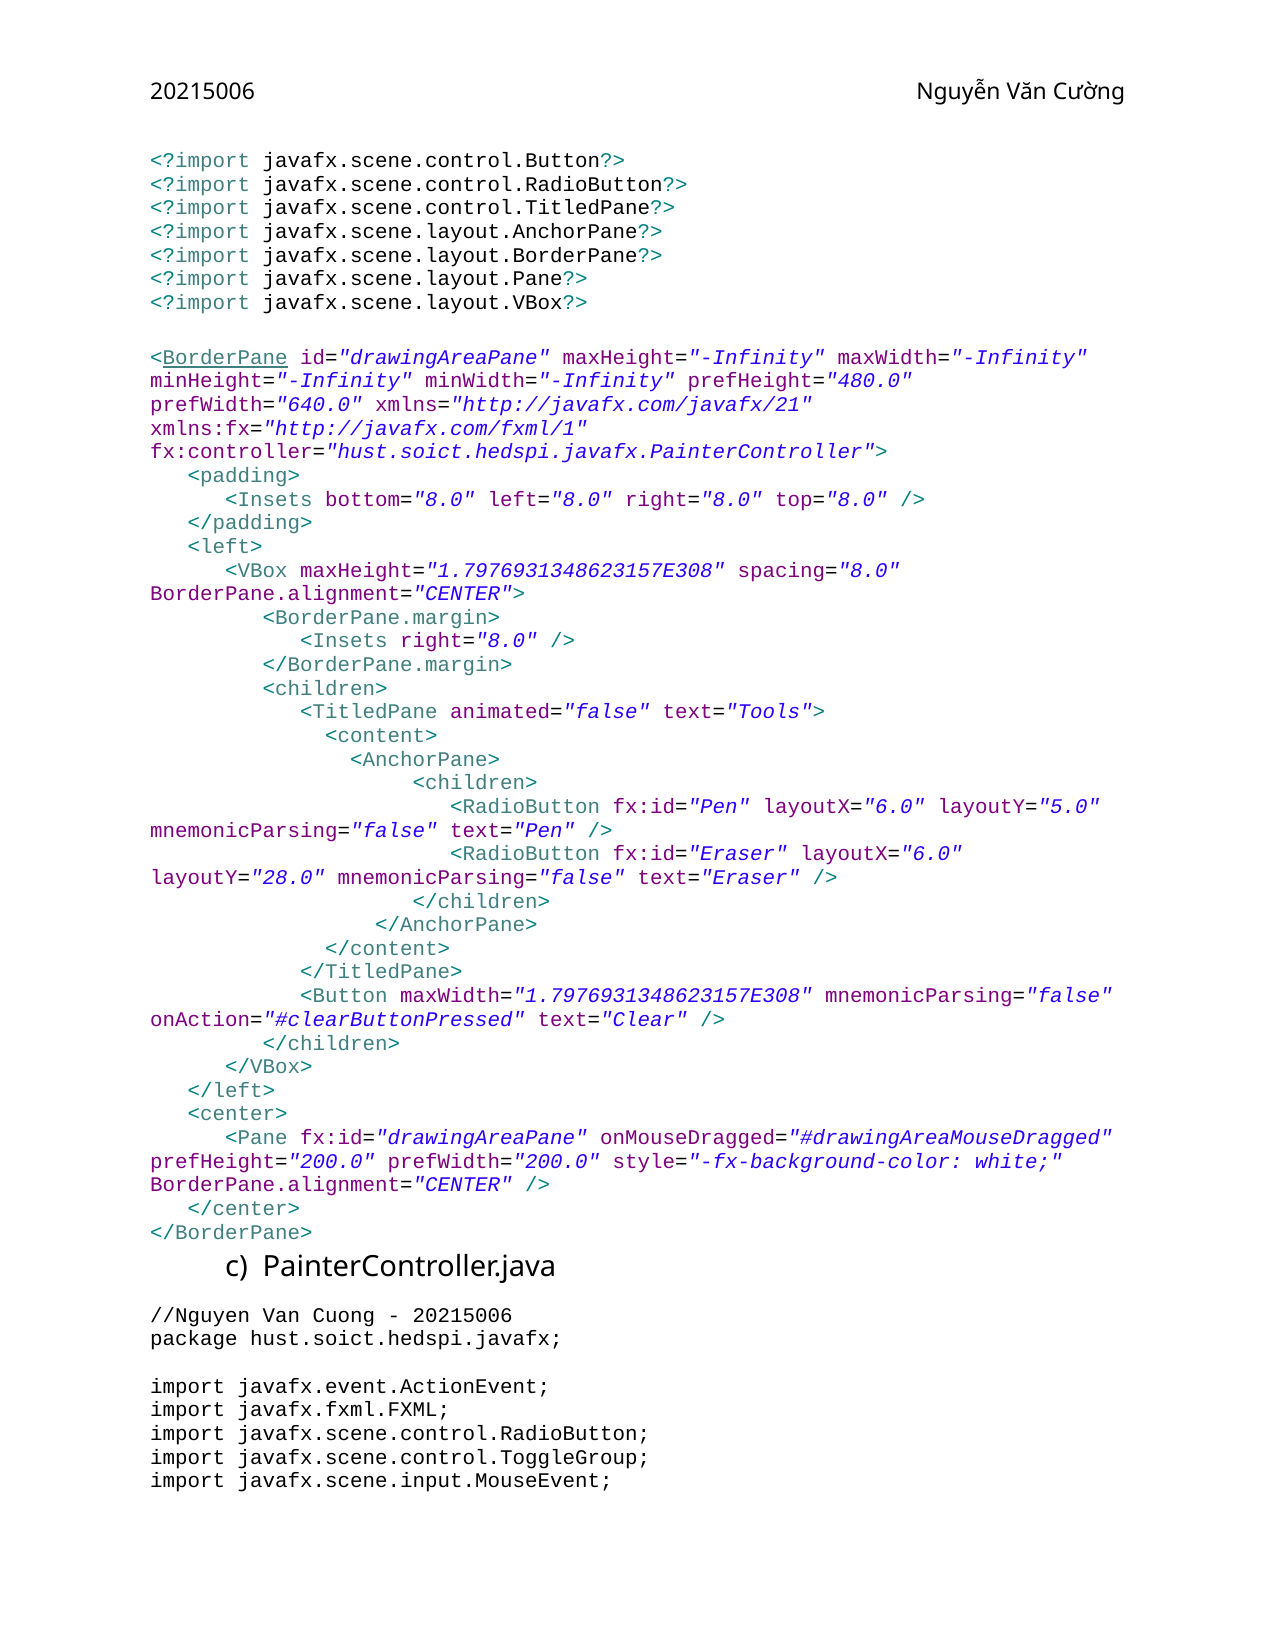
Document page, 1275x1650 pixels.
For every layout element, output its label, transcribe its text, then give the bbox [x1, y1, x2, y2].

text <RadioButton fx:id="Eraser" layoutX="6.0" layoutY="28.0" mnemonicParsing="false" text="Eraser" /> [150, 843, 1125, 891]
text <Insets bottom="8.0" left="8.0" right="8.0" top="8.0" /> [150, 489, 1125, 512]
text </content> [150, 938, 1125, 962]
text </padding> [150, 512, 1125, 536]
text </children> [150, 1032, 1125, 1056]
text <TitledPane animated="false" text="Tools"> [150, 701, 1125, 725]
text <Button maxWidth="1.7976931348623157E308" mnemonicParsing="false" onAction="#clearButtonPressed" text="Clear" /> [150, 985, 1125, 1032]
text <Pane fx:id="drawingAreaPane" onMouseDragged="#drawingAreaMouseDragged" prefHeight="200.0" prefWidth="200.0" style="-fx-background-color: white;" BorderPane.alignment="CENTER" /> [150, 1127, 1125, 1198]
text import javafx.event.ActionEvent; [150, 1376, 1125, 1399]
text </TitledPane> [150, 962, 1125, 985]
text import javafx.scene.control.RadioButton; [150, 1423, 1125, 1447]
text </BorderPane.margin> [150, 654, 1125, 678]
text </center> [150, 1198, 1125, 1222]
text <AnchorPane> [150, 749, 1125, 772]
text <?import javafx.scene.layout.BorderPane?> [150, 244, 1125, 268]
text <?import javafx.scene.layout.Pane?> [150, 268, 1125, 292]
text <center> [150, 1103, 1125, 1127]
text <Insets right="8.0" /> [150, 631, 1125, 654]
text import javafx.scene.control.ToggleGroup; [150, 1447, 1125, 1470]
text <VBox maxHeight="1.7976931348623157E308" spacing="8.0" BorderPane.alignment="CENTER"> [150, 559, 1125, 607]
text <?import javafx.scene.layout.VBox?> [150, 292, 1125, 316]
text //Nguyen Van Cuong - 20215006 [150, 1305, 1125, 1328]
text <?import javafx.scene.control.TitledPane?> [150, 197, 1125, 221]
text <?import javafx.scene.layout.AnchorPane?> [150, 221, 1125, 244]
text <BorderPane id="drawingAreaPane" maxHeight="-Infinity" maxWidth="-Infinity" minHeight="-Infinity" minWidth="-Infinity" prefHeight="480.0" prefWidth="640.0" xmlns="http://javafx.com/javafx/21" xmlns:fx="http://javafx.com/fxml/1" fx:controller="hust.soict.hedspi.javafx.PainterController"> [150, 347, 1125, 465]
text </left> [150, 1080, 1125, 1103]
text package hust.soict.hedspi.javafx; [150, 1328, 1125, 1352]
text <left> [150, 536, 1125, 559]
text </children> [150, 891, 1125, 914]
text <padding> [150, 465, 1125, 489]
text <?import javafx.scene.control.Button?> [150, 150, 1125, 174]
text <content> [150, 725, 1125, 749]
text <RadioButton fx:id="Pen" layoutX="6.0" layoutY="5.0" mnemonicParsing="false" text="Pen" /> [150, 796, 1125, 843]
text <?import javafx.scene.control.RadioButton?> [150, 174, 1125, 197]
text <children> [150, 678, 1125, 701]
text </BorderPane> [150, 1222, 1125, 1245]
text </VBox> [150, 1056, 1125, 1080]
text import javafx.fxml.FXML; [150, 1399, 1125, 1423]
text import javafx.scene.input.MouseEvent; [150, 1470, 1125, 1494]
text <BorderPane.margin> [150, 607, 1125, 631]
list PainterController.java [225, 1245, 1125, 1285]
text <children> [150, 772, 1125, 796]
text </AnchorPane> [150, 914, 1125, 938]
